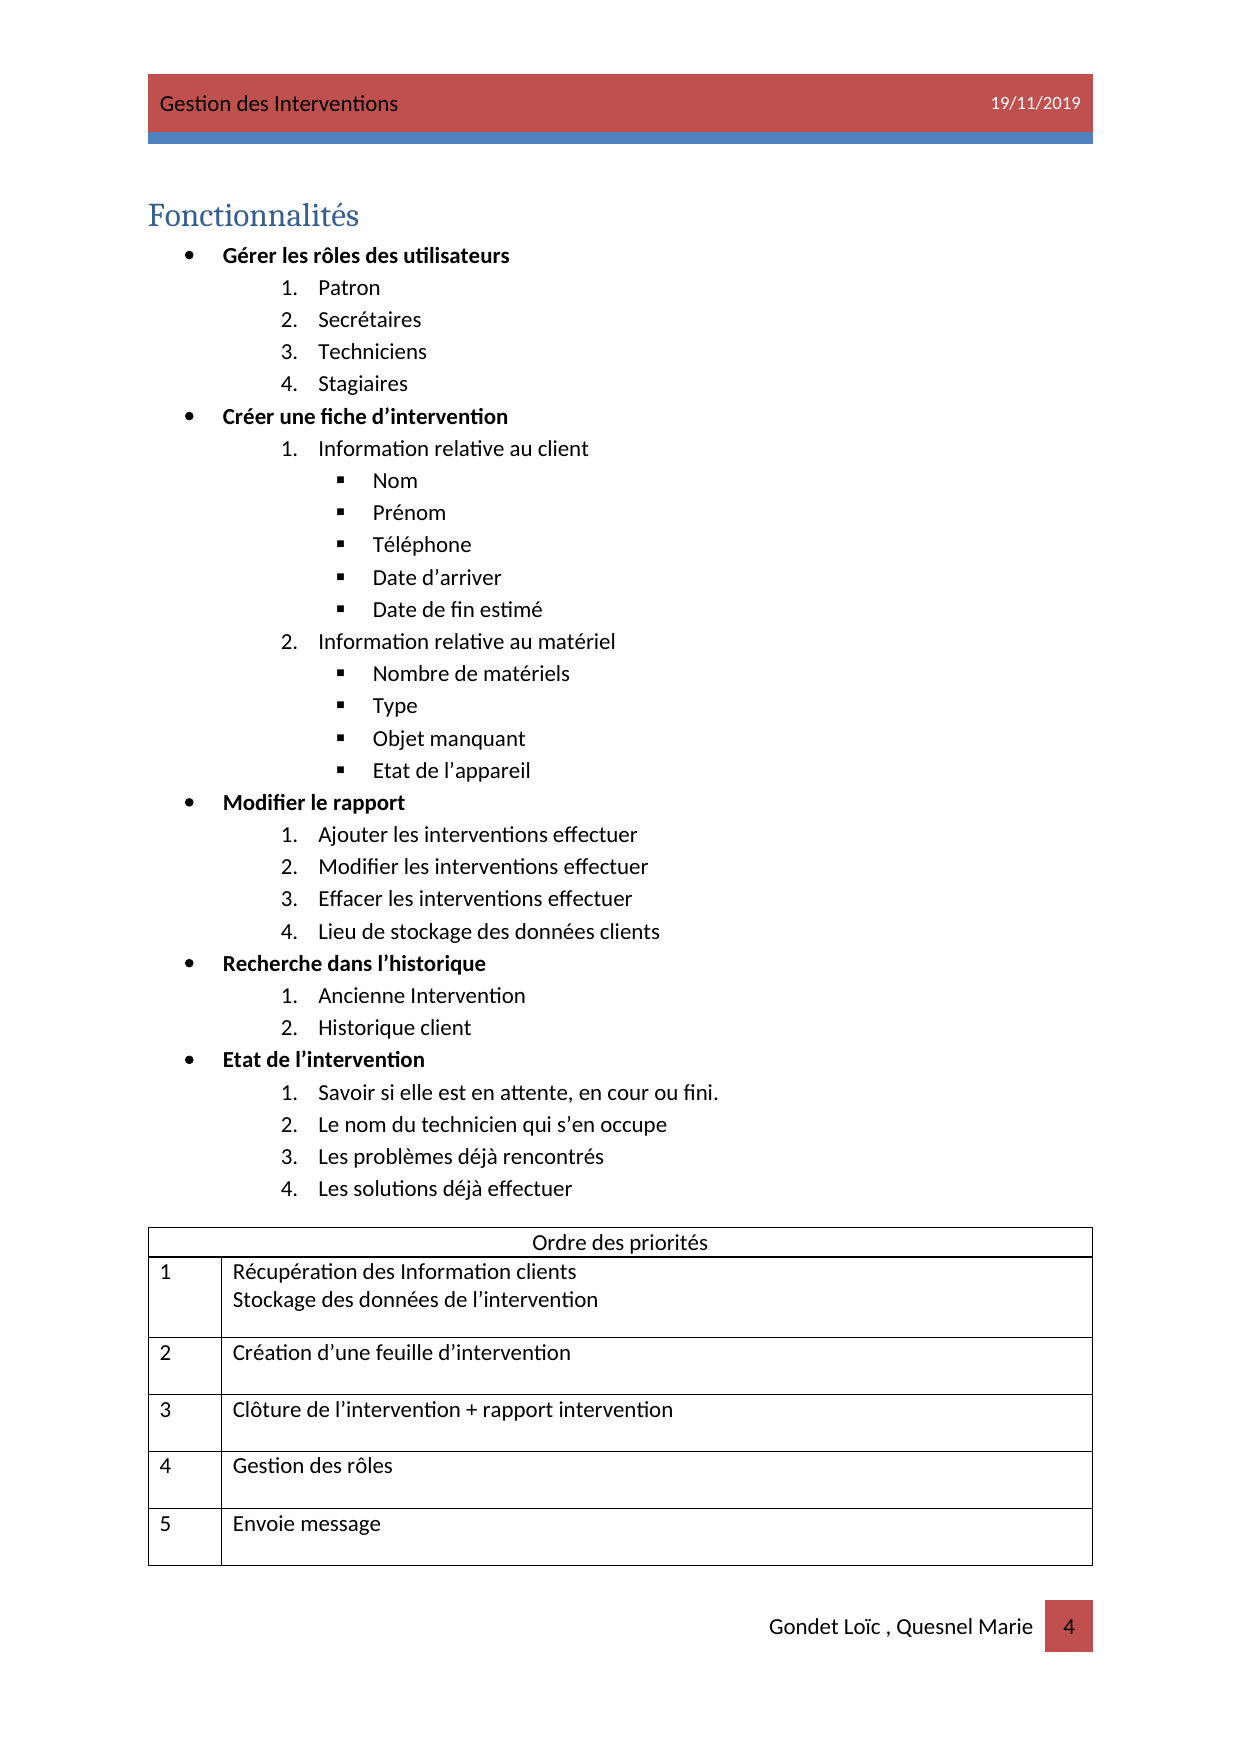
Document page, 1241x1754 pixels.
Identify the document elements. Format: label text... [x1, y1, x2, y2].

list Effacer les interventions effectuer [281, 884, 1093, 913]
table_cell Clôture de l’intervention + rapport intervention [222, 1395, 1092, 1451]
list Date d’arriver [335, 563, 1093, 591]
list Type [335, 691, 1093, 719]
subtitle Fonctionnalités [148, 197, 1093, 235]
list Historique client [281, 1013, 1093, 1041]
list Date de fin estimé [335, 595, 1093, 623]
list Prénom [335, 498, 1093, 526]
list Gérer les rôles des utilisateurs [185, 241, 1093, 269]
list Les problèmes déjà rencontrés [281, 1142, 1093, 1170]
list Secrétaires [281, 305, 1093, 333]
table_cell Envoie message [222, 1509, 1092, 1564]
list Modifier le rapport [185, 788, 1093, 816]
list Nombre de matériels [335, 659, 1093, 687]
list Téléphone [335, 531, 1093, 558]
list Etat de l’appareil [335, 756, 1093, 784]
list Information relative au client [281, 434, 1093, 462]
list Modifier les interventions effectuer [281, 852, 1093, 880]
list Recherche dans l’historique [185, 949, 1093, 977]
table_cell Création d’une feuille d’intervention [222, 1338, 1092, 1394]
list Le nom du technicien qui s’en occupe [281, 1110, 1093, 1138]
list Créer une fiche d’intervention [185, 402, 1093, 430]
table_cell Récupération des Information clients Stockage des données de l’intervention [222, 1258, 1092, 1337]
list Patron [281, 273, 1093, 301]
table_cell 3 [149, 1395, 221, 1451]
list Ajouter les interventions effectuer [281, 820, 1093, 848]
table_cell 4 [149, 1452, 221, 1508]
table_cell 5 [149, 1509, 221, 1564]
list Savoir si elle est en attente, en cour ou fini. [281, 1078, 1093, 1106]
list Stagiaires [281, 369, 1093, 398]
table_header Ordre des priorités [149, 1228, 1092, 1256]
table_cell Gestion des rôles [222, 1452, 1092, 1508]
table_cell 2 [149, 1338, 221, 1394]
list Nom [335, 466, 1093, 494]
list Ancienne Intervention [281, 981, 1093, 1009]
table_cell 1 [149, 1258, 221, 1337]
list Objet manquant [335, 724, 1093, 752]
list Techniciens [281, 337, 1093, 365]
list Les solutions déjà effectuer [281, 1174, 1093, 1202]
list Information relative au matériel [281, 627, 1093, 655]
list Lieu de stockage des données clients [281, 917, 1093, 945]
list Etat de l’intervention [185, 1046, 1093, 1073]
